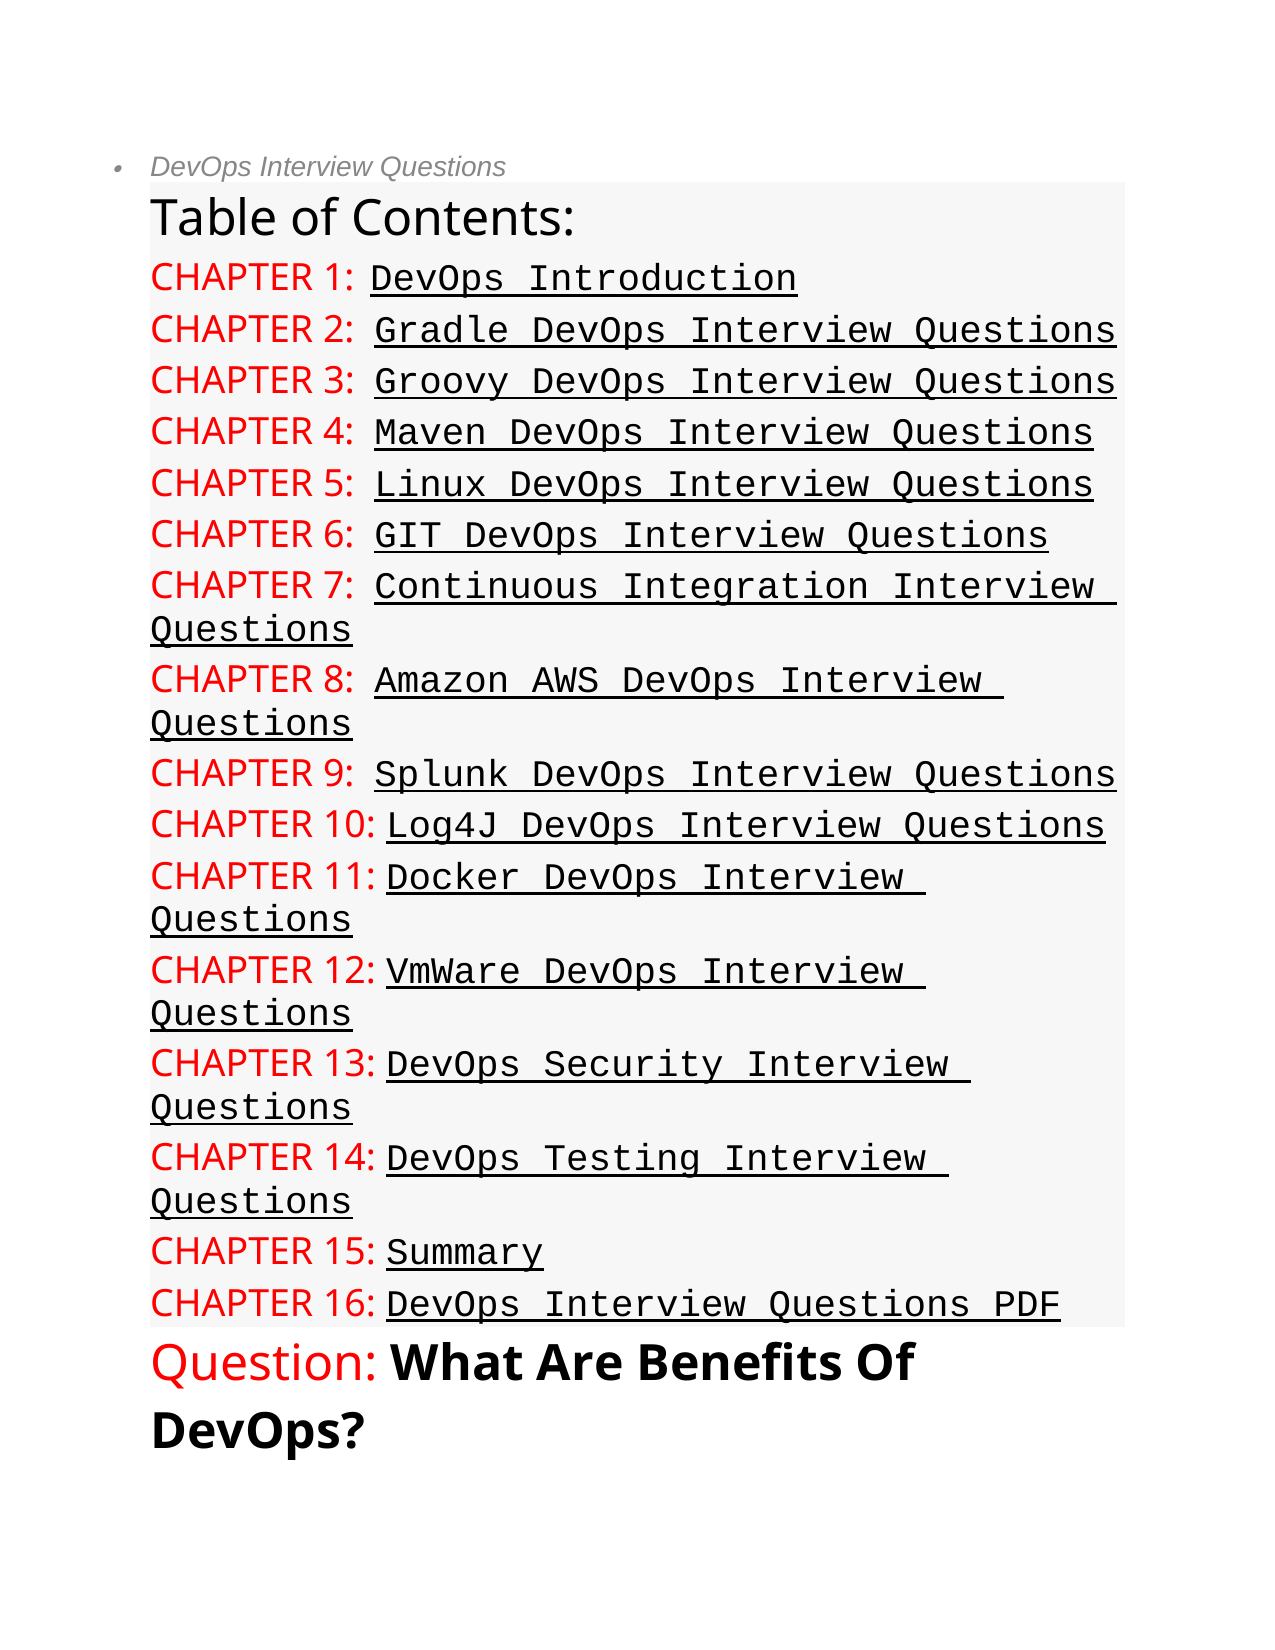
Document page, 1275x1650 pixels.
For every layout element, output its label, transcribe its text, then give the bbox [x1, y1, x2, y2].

text CHAPTER 16: DevOps Interview Questions PDF [150, 1276, 1125, 1327]
text Question: What Are Benefits Of DevOps? [150, 1327, 1125, 1463]
text CHAPTER 13: DevOps Security Interview Questions [150, 1037, 1125, 1131]
list DevOps Interview Questions [112, 150, 1125, 182]
text CHAPTER 2: Gradle DevOps Interview Questions [150, 302, 1125, 353]
text CHAPTER 6: GIT DevOps Interview Questions [150, 507, 1125, 559]
text Table of Contents: [150, 182, 1125, 251]
text CHAPTER 12: VmWare DevOps Interview Questions [150, 943, 1125, 1037]
text CHAPTER 15: Summary [150, 1224, 1125, 1276]
text CHAPTER 4: Maven DevOps Interview Questions [150, 404, 1125, 456]
text CHAPTER 3: Groovy DevOps Interview Questions [150, 353, 1125, 404]
text CHAPTER 14: DevOps Testing Interview Questions [150, 1131, 1125, 1224]
text CHAPTER 1: DevOps Introduction [150, 251, 1125, 302]
text CHAPTER 7: Continuous Integration Interview Questions [150, 559, 1125, 652]
text CHAPTER 5: Linux DevOps Interview Questions [150, 456, 1125, 507]
text CHAPTER 11: Docker DevOps Interview Questions [150, 849, 1125, 943]
text CHAPTER 10: Log4J DevOps Interview Questions [150, 798, 1125, 849]
text CHAPTER 9: Splunk DevOps Interview Questions [150, 746, 1125, 798]
text CHAPTER 8: Amazon AWS DevOps Interview Questions [150, 652, 1125, 746]
